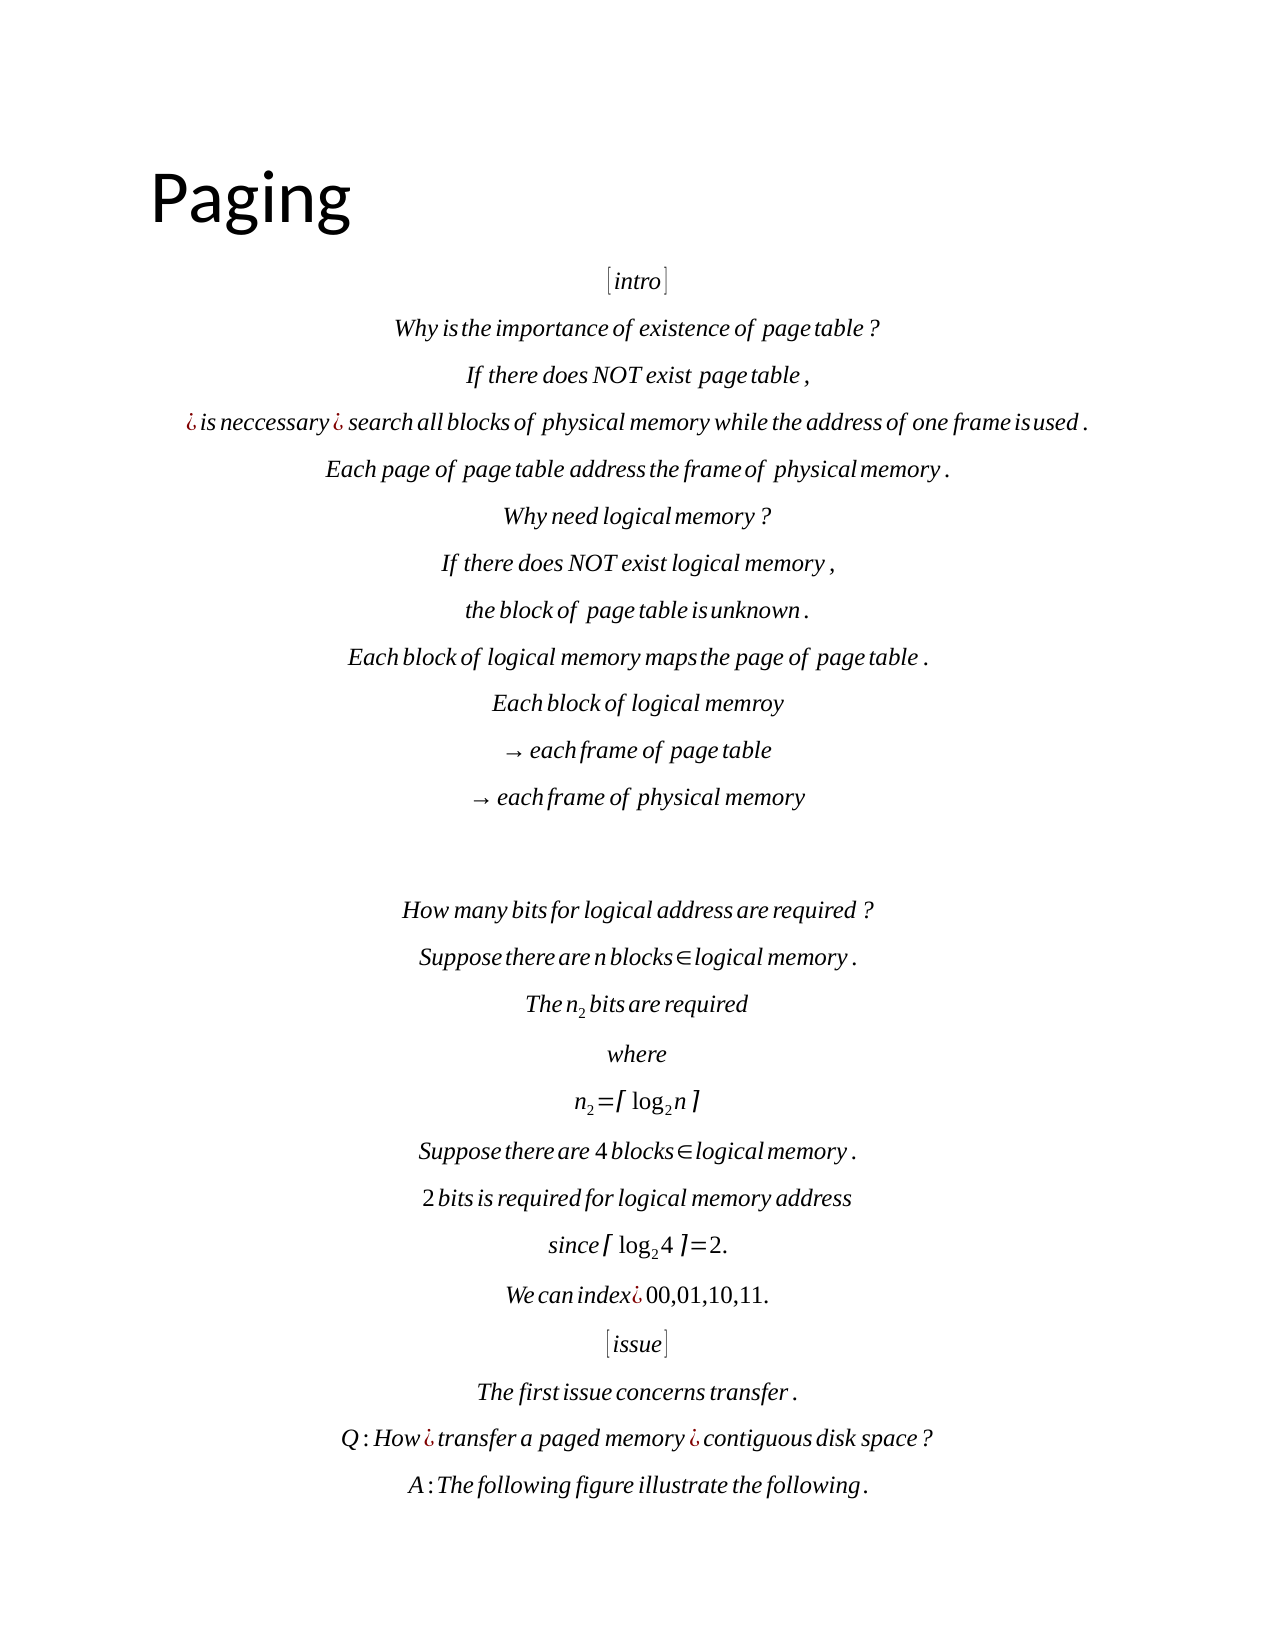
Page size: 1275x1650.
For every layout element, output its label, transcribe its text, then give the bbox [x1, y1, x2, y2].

text Paging [150, 150, 1125, 242]
